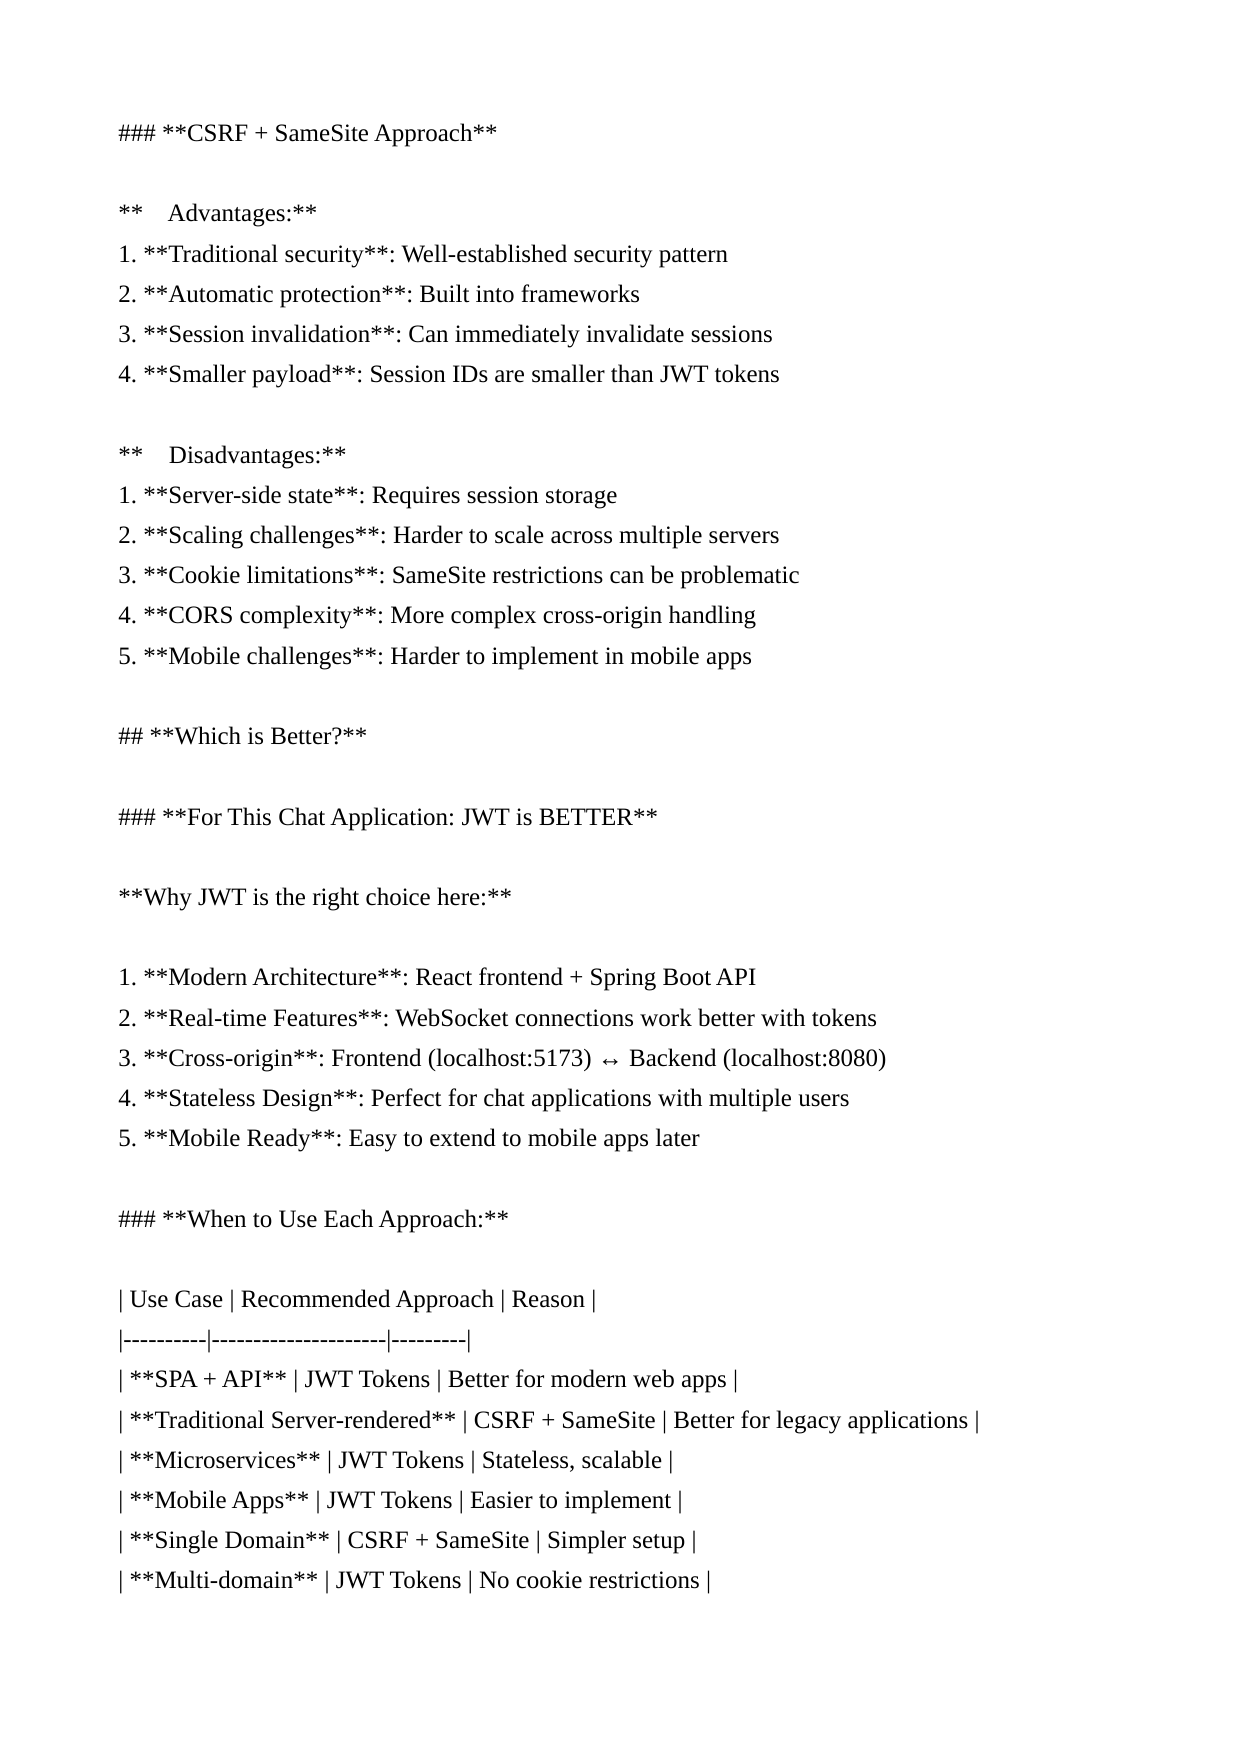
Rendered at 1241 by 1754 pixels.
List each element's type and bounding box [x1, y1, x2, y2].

text [118, 118, 1122, 1634]
